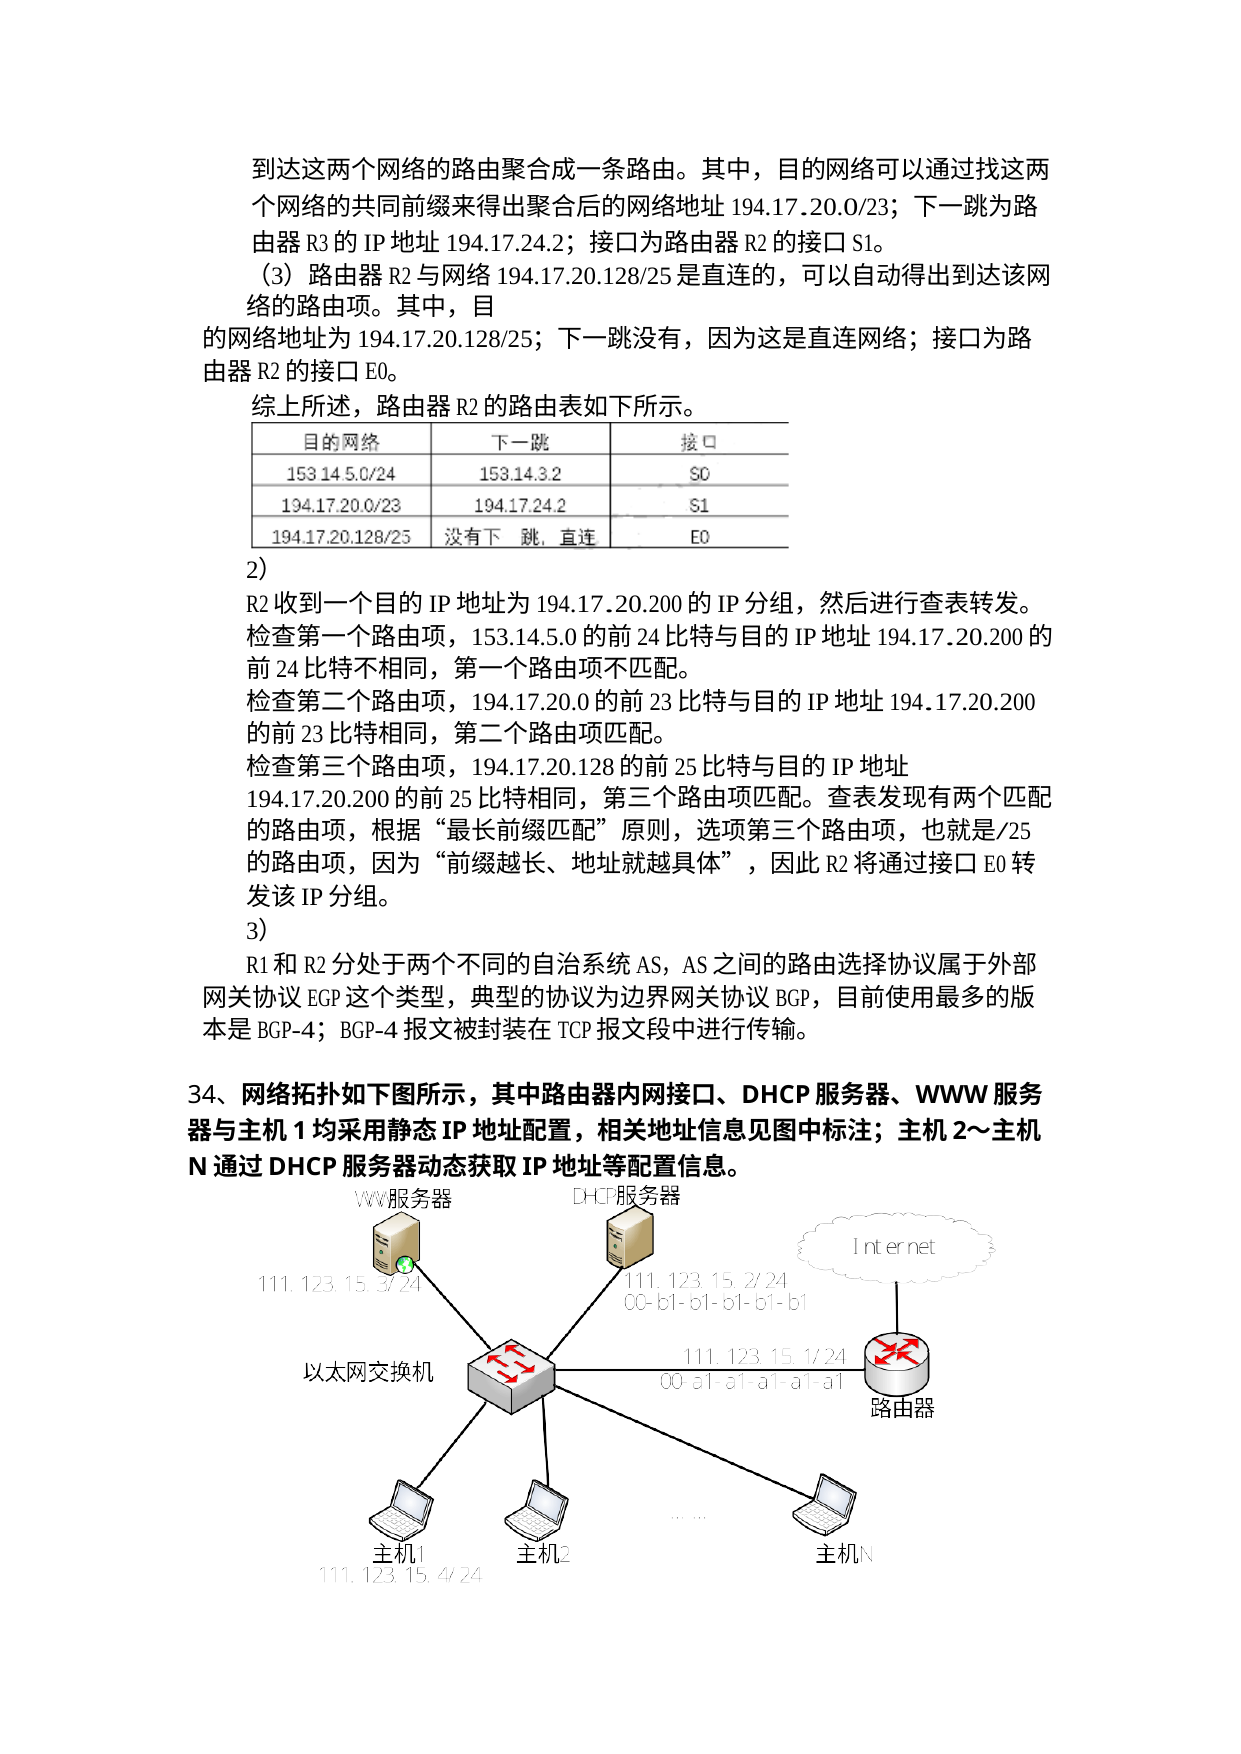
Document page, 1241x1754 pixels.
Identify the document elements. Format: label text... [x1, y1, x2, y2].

text 综上所述，路由器R2的路由表如下所示。 [251, 385, 1055, 423]
text R2收到一个目的IP地址为194.17.20.200的IP分组，然后进行查表转发。 [246, 586, 1055, 618]
text 2） [246, 549, 1055, 586]
text 3） [246, 911, 1055, 947]
text 的网络地址为194.17.20.128/25；下一跳没有，因为这是直连网络；接口为路由器R2的接口E0。 [202, 320, 1055, 385]
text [251, 150, 1055, 259]
text 检查第一个路由项，153.14.5.0的前24比特与目的IP地址194.17.20.200的前24比特不相同，第一个路由项不匹配。 [246, 618, 1055, 683]
text 检查第二个路由项，194.17.20.0的前23比特与目的IP地址194.17.20.200的前23比特相同，第二个路由项匹配。 [246, 683, 1055, 748]
text （3）路由器R2与网络194.17.20.128/25是直连的，可以自动得出到达该网络的路由项。其中，目 [246, 259, 1055, 320]
text R1和R2分处于两个不同的自治系统AS，AS之间的路由选择协议属于外部网关协议EGP这个类型，典型的协议为边界网关协议BGP，目前使用最多的版本是BGP-4；BGP-4报文被封装在TCP报文段中进行传输。 [202, 948, 1041, 1045]
picture [250, 422, 789, 550]
text 检查第三个路由项，194.17.20.128的前25比特与目的IP地址194.17.20.200的前25比特相同，第三个路由项匹配。查表发现有两个匹配的路由项，根据“最长前缀匹配”原则，选项第三个路由项，也就是/25的路由项，因为“前缀越长、地址就越具体”，因此R2将通过接口E0转发该IP分组。 [246, 748, 1055, 911]
text 34、网络拓扑如下图所示，其中路由器内网接口、DHCP服务器、WWW服务器与主机1均采用静态IP地址配置，相关地址信息见图中标注；主机2～主机N通过DHCP服务器动态获取IP地址等配置信息。 [187, 1074, 1053, 1183]
